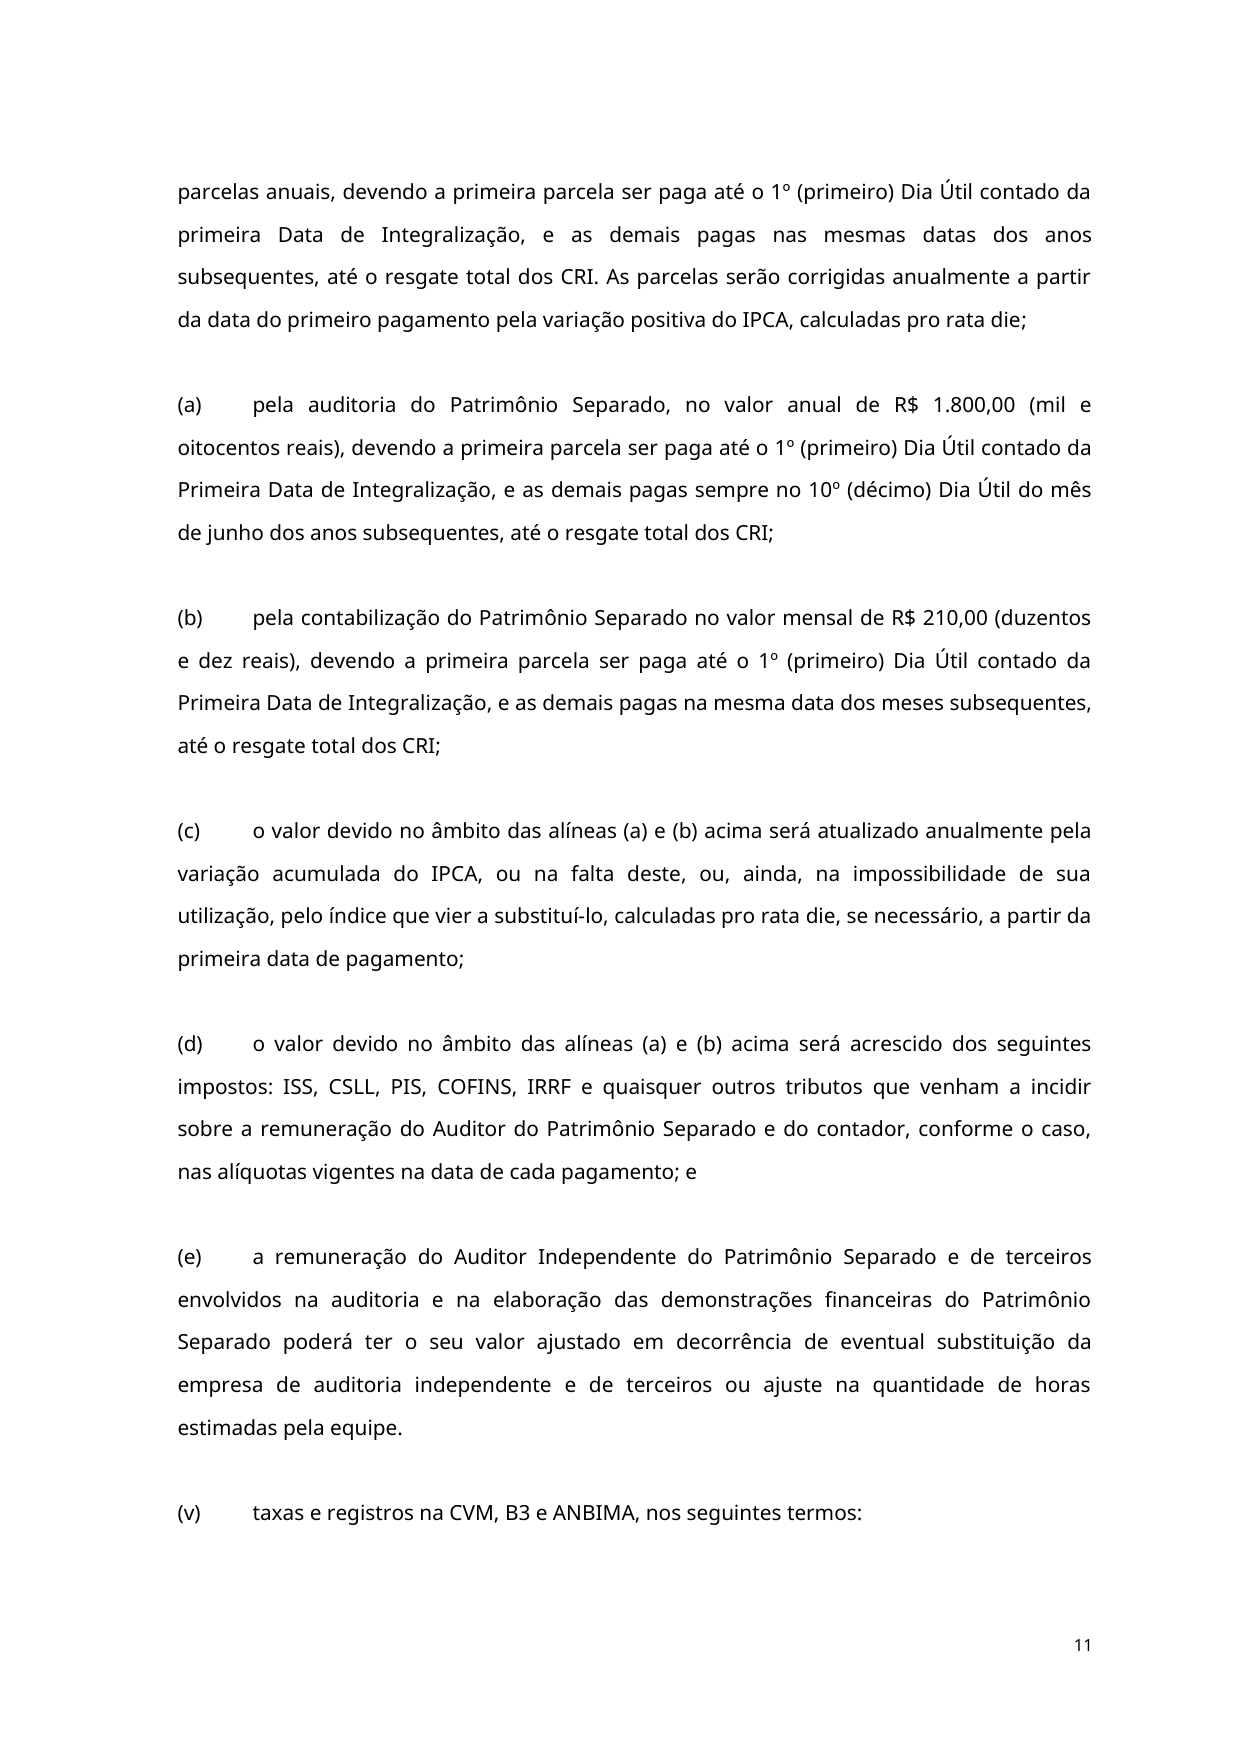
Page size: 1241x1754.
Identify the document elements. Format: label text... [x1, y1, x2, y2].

text (e) a remuneração do Auditor Independente do Patrimônio Separado e de terceiros envolvidos na auditoria e na elaboração das demonstrações financeiras do Patrimônio Separado poderá ter o seu valor ajustado em decorrência de eventual substituição da empresa de auditoria independente e de terceiros ou ajuste na quantidade de horas estimadas pela equipe. [177, 1242, 1092, 1441]
text (a) pela auditoria do Patrimônio Separado, no valor anual de R$ 1.800,00 (mil e oitocentos reais), devendo a primeira parcela ser paga até o 1º (primeiro) Dia Útil contado da Primeira Data de Integralização, e as demais pagas sempre no 10º (décimo) Dia Útil do mês de junho dos anos subsequentes, até o resgate total dos CRI; [177, 390, 1092, 546]
text (v) taxas e registros na CVM, B3 e ANBIMA, nos seguintes termos: [177, 1498, 1092, 1526]
text (c) o valor devido no âmbito das alíneas (a) e (b) acima será atualizado anualmente pela variação acumulada do IPCA, ou na falta deste, ou, ainda, na impossibilidade de sua utilização, pelo índice que vier a substituí-lo, calculadas pro rata die, se necessário, a partir da primeira data de pagamento; [177, 816, 1092, 972]
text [177, 177, 1092, 333]
text (d) o valor devido no âmbito das alíneas (a) e (b) acima será acrescido dos seguintes impostos: ISS, CSLL, PIS, COFINS, IRRF e quaisquer outros tributos que venham a incidir sobre a remuneração do Auditor do Patrimônio Separado e do contador, conforme o caso, nas alíquotas vigentes na data de cada pagamento; e [177, 1029, 1092, 1186]
text (b) pela contabilização do Patrimônio Separado no valor mensal de R$ 210,00 (duzentos e dez reais), devendo a primeira parcela ser paga até o 1º (primeiro) Dia Útil contado da Primeira Data de Integralização, e as demais pagas na mesma data dos meses subsequentes, até o resgate total dos CRI; [177, 603, 1092, 759]
